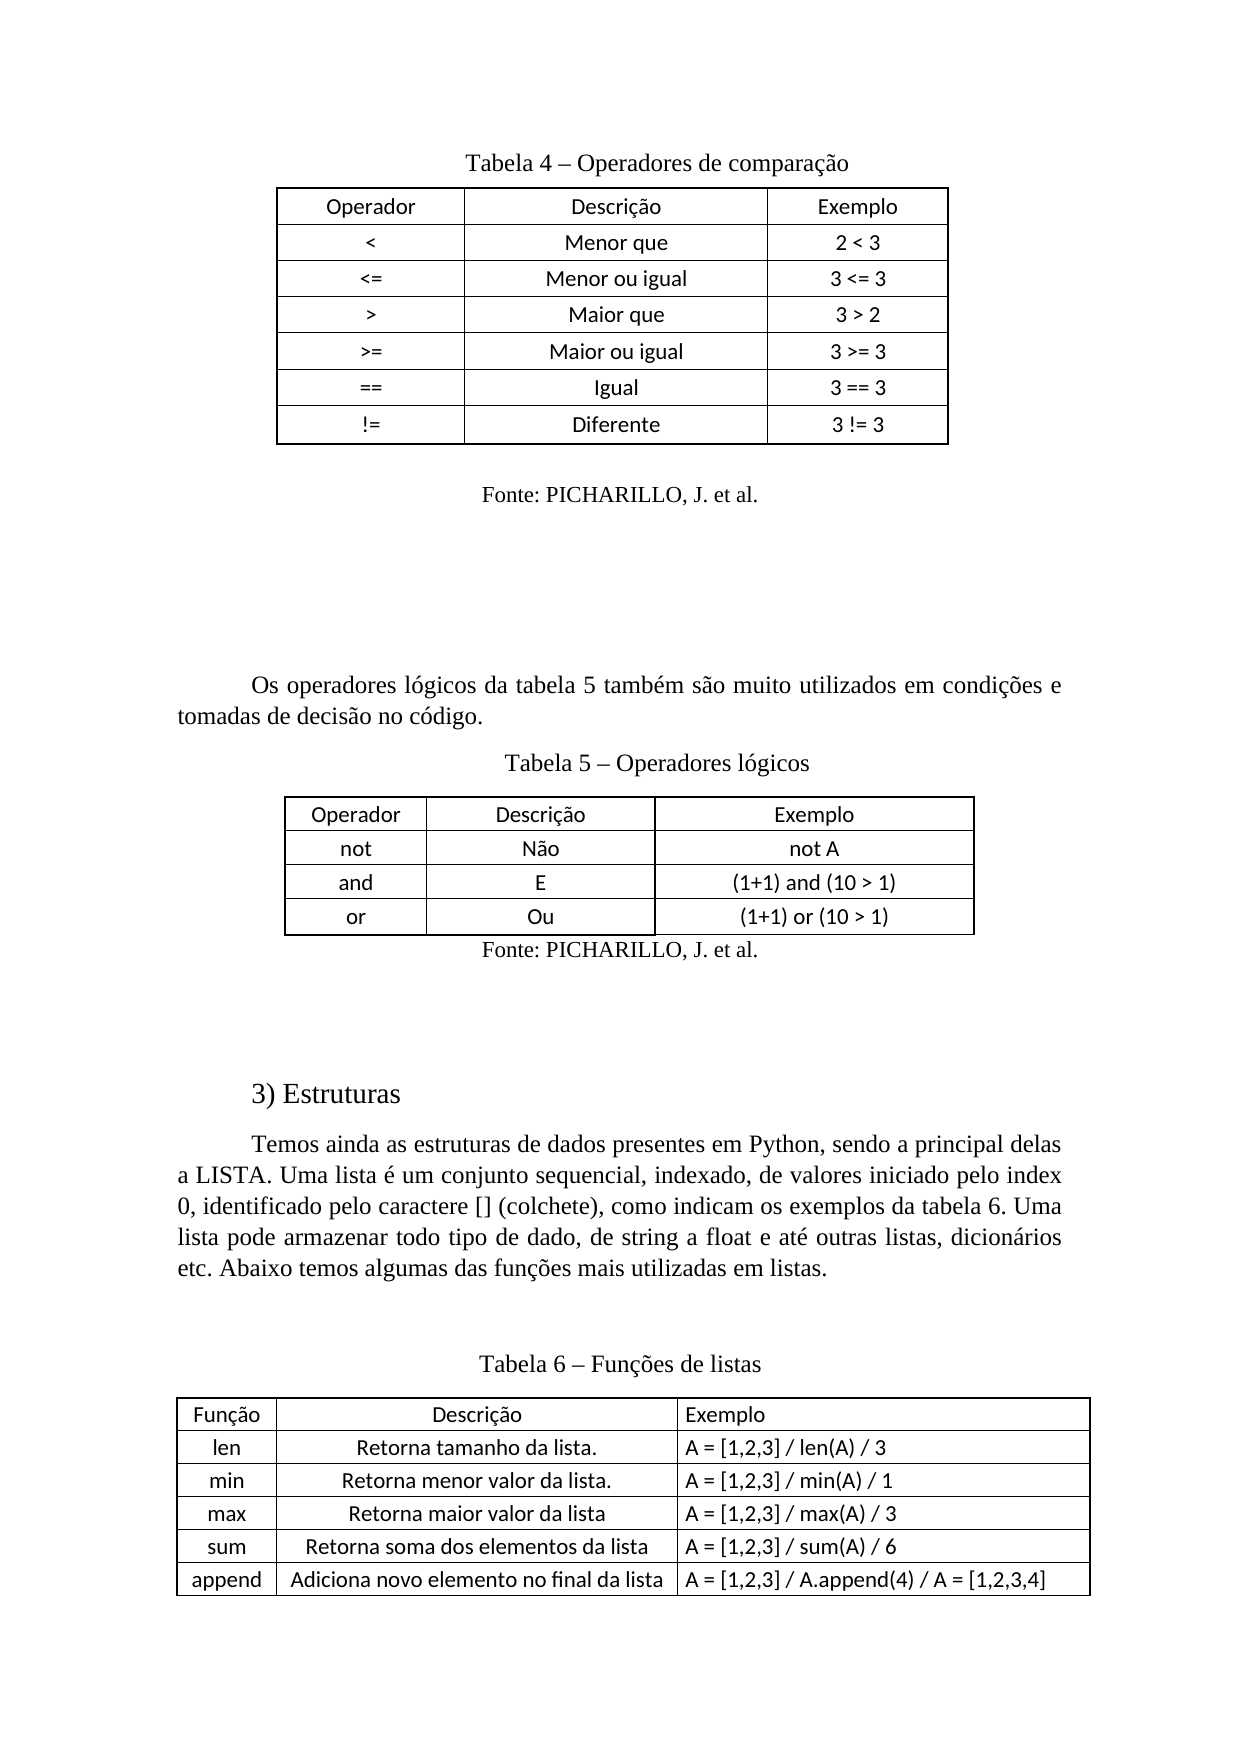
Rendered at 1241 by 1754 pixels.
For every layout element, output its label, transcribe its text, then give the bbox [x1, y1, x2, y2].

table_header Operador [286, 798, 426, 830]
table_cell Menor que [465, 225, 767, 260]
table_cell A = [1,2,3] / len(A) / 3 [678, 1431, 1089, 1463]
table_cell len [178, 1431, 276, 1463]
table_header Descrição [427, 798, 654, 830]
table_cell 3 != 3 [768, 406, 947, 443]
table_cell Menor ou igual [465, 261, 767, 296]
table_cell 3 <= 3 [768, 261, 947, 296]
table_cell max [178, 1497, 276, 1529]
table_header Função [178, 1399, 276, 1430]
table_cell A = [1,2,3] / A.append(4) / A = [1,2,3,4] [678, 1563, 1089, 1595]
table_cell sum [178, 1530, 276, 1562]
text 3) Estruturas [177, 1076, 1063, 1110]
table_cell not A [656, 831, 973, 864]
table_cell Igual [465, 370, 767, 405]
table_cell Retorna menor valor da lista. [277, 1464, 677, 1496]
table_cell <= [278, 261, 464, 296]
table_cell A = [1,2,3] / sum(A) / 6 [678, 1530, 1089, 1562]
table_cell Não [427, 831, 654, 864]
table_cell Adiciona novo elemento no final da lista [277, 1563, 677, 1595]
text Fonte: PICHARILLO, J. et al. [177, 936, 1063, 962]
table_header Descrição [465, 189, 767, 223]
table_cell append [178, 1563, 276, 1595]
table_header Exemplo [768, 189, 947, 223]
table_cell not [286, 831, 426, 864]
table_cell Maior ou igual [465, 333, 767, 368]
table_cell == [278, 370, 464, 405]
table_cell Ou [427, 899, 654, 934]
table_cell A = [1,2,3] / max(A) / 3 [678, 1497, 1089, 1529]
table_header Exemplo [678, 1399, 1089, 1430]
text Os operadores lógicos da tabela 5 também são muito utilizados em condições e tomadas de decisão no código. [177, 670, 1063, 729]
text Fonte: PICHARILLO, J. et al. [177, 482, 1063, 508]
table_cell > [278, 297, 464, 332]
table_cell and [286, 865, 426, 898]
text Temos ainda as estruturas de dados presentes em Python, sendo a principal delas a LISTA. Uma lista é um conjunto sequencial, indexado, de valores iniciado pelo index 0, identificado pelo caractere [] (colchete), como indicam os exemplos da tabela 6. Uma lista pode armazenar todo tipo de dado, de string a float e até outras listas, dicionários etc. Abaixo temos algumas das funções mais utilizadas em listas. [177, 1129, 1063, 1282]
table_cell min [178, 1464, 276, 1496]
table_cell (1+1) or (10 > 1) [656, 899, 973, 934]
table_cell E [427, 865, 654, 898]
table_header Descrição [277, 1399, 677, 1430]
text Tabela 6 – Funções de listas [177, 1349, 1063, 1378]
table_header Operador [278, 189, 464, 223]
table_cell Retorna soma dos elementos da lista [277, 1530, 677, 1562]
table_cell or [286, 899, 426, 934]
table_cell != [278, 406, 464, 443]
table_cell 3 == 3 [768, 370, 947, 405]
table_cell < [278, 225, 464, 260]
table_cell Diferente [465, 406, 767, 443]
table_cell Retorna tamanho da lista. [277, 1431, 677, 1463]
table_cell 2 < 3 [768, 225, 947, 260]
table_cell Maior que [465, 297, 767, 332]
table_header Exemplo [656, 798, 973, 830]
table_cell 3 > 2 [768, 297, 947, 332]
text Tabela 4 – Operadores de comparação [177, 148, 1063, 176]
table_cell Retorna maior valor da lista [277, 1497, 677, 1529]
table_cell 3 >= 3 [768, 333, 947, 368]
text Tabela 5 – Operadores lógicos [177, 748, 1063, 777]
table_cell (1+1) and (10 > 1) [656, 865, 973, 898]
table_cell A = [1,2,3] / min(A) / 1 [678, 1464, 1089, 1496]
table_cell >= [278, 333, 464, 368]
